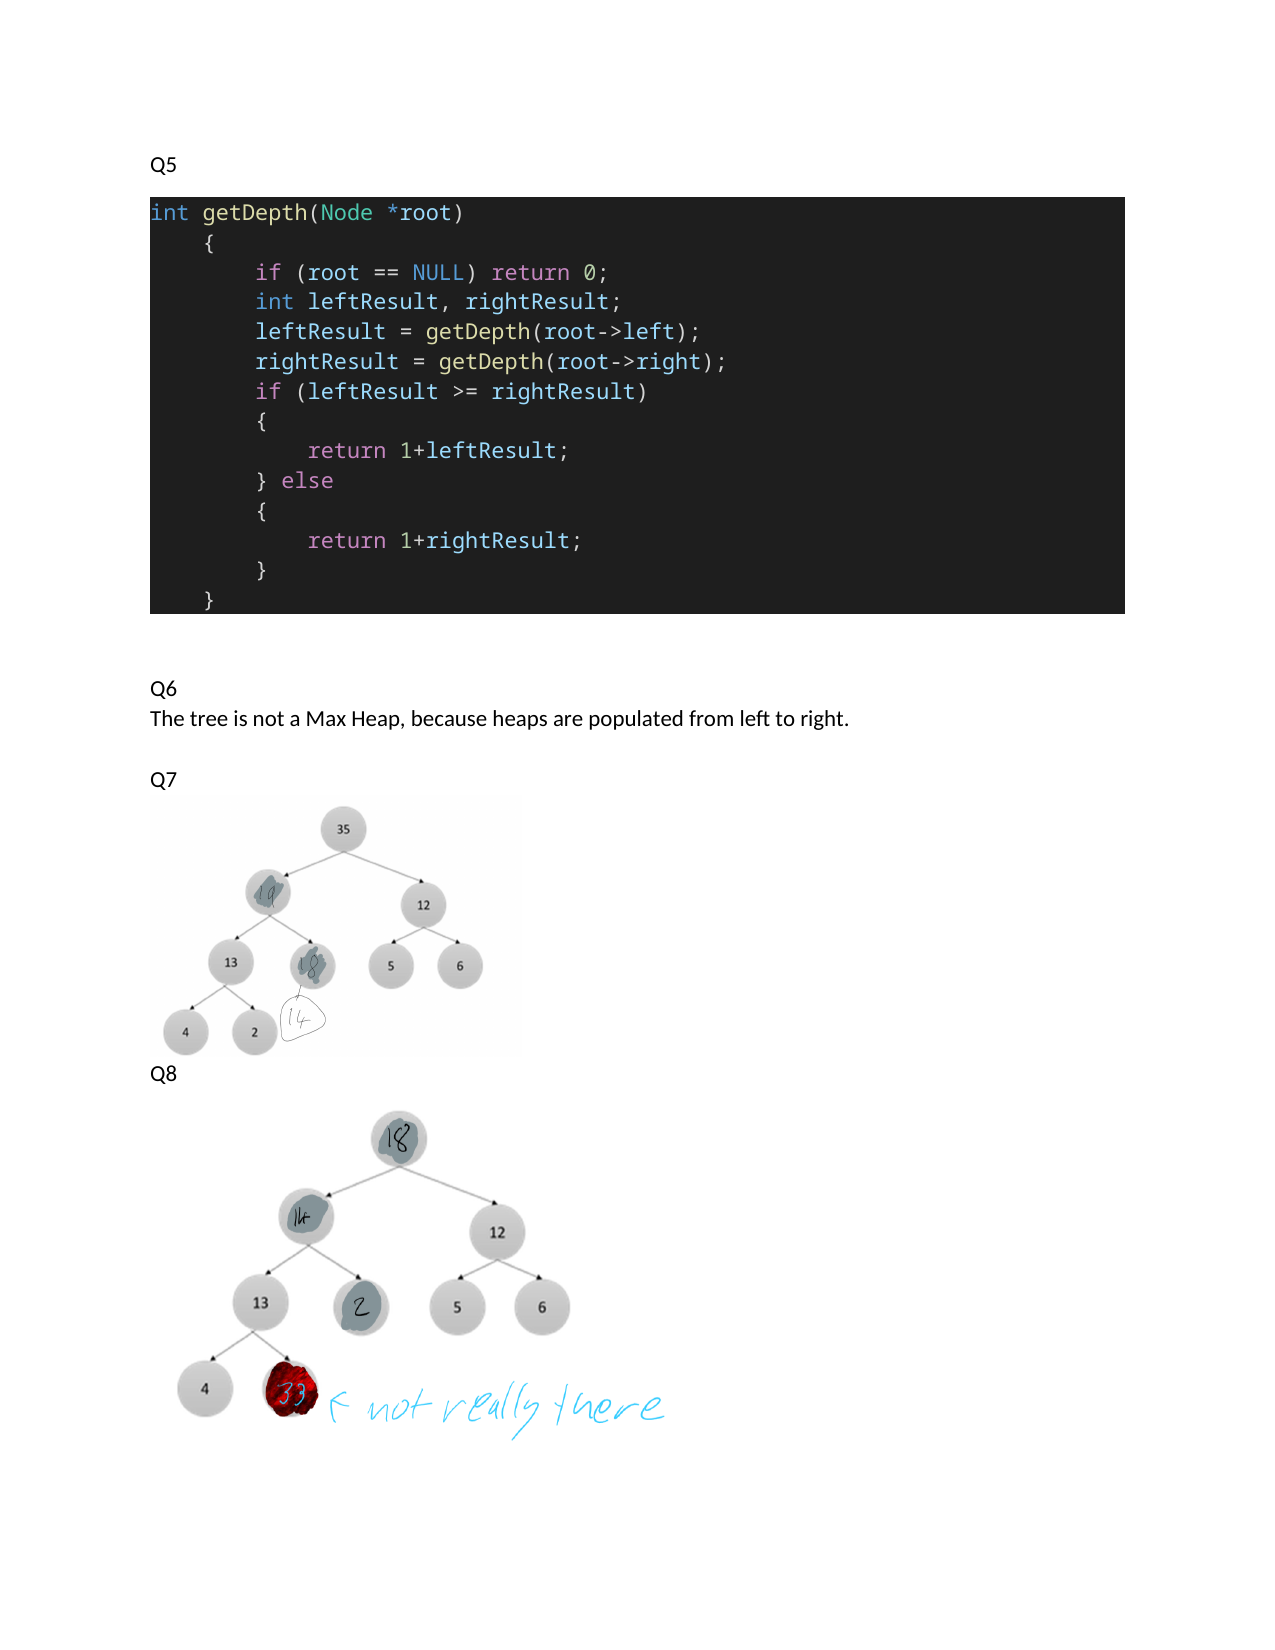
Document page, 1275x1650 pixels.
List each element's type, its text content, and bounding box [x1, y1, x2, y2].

text { [150, 495, 1125, 524]
text rightResult = getDepth(root->right); [150, 346, 1125, 376]
text } [150, 554, 1125, 584]
picture [150, 1088, 678, 1457]
text { [150, 405, 1125, 435]
text return 1+leftResult; [150, 435, 1125, 465]
text leftResult = getDepth(root->left); [150, 316, 1125, 346]
text if (leftResult >= rightResult) [150, 376, 1125, 405]
text } [150, 584, 1125, 614]
text if (root == NULL) return 0; [150, 256, 1125, 286]
list Q7 [150, 765, 1125, 793]
list Q6 [150, 674, 1125, 702]
picture [150, 795, 523, 1057]
text int leftResult, rightResult; [150, 286, 1125, 316]
text return 1+rightResult; [150, 524, 1125, 554]
list Q8 [150, 1059, 1125, 1087]
text } else [150, 465, 1125, 495]
text int getDepth(Node *root) [150, 197, 1125, 227]
text Q5 [150, 150, 1125, 178]
text { [150, 227, 1125, 256]
list The tree is not a Max Heap, because heaps are populated from left to right. [150, 704, 1125, 733]
